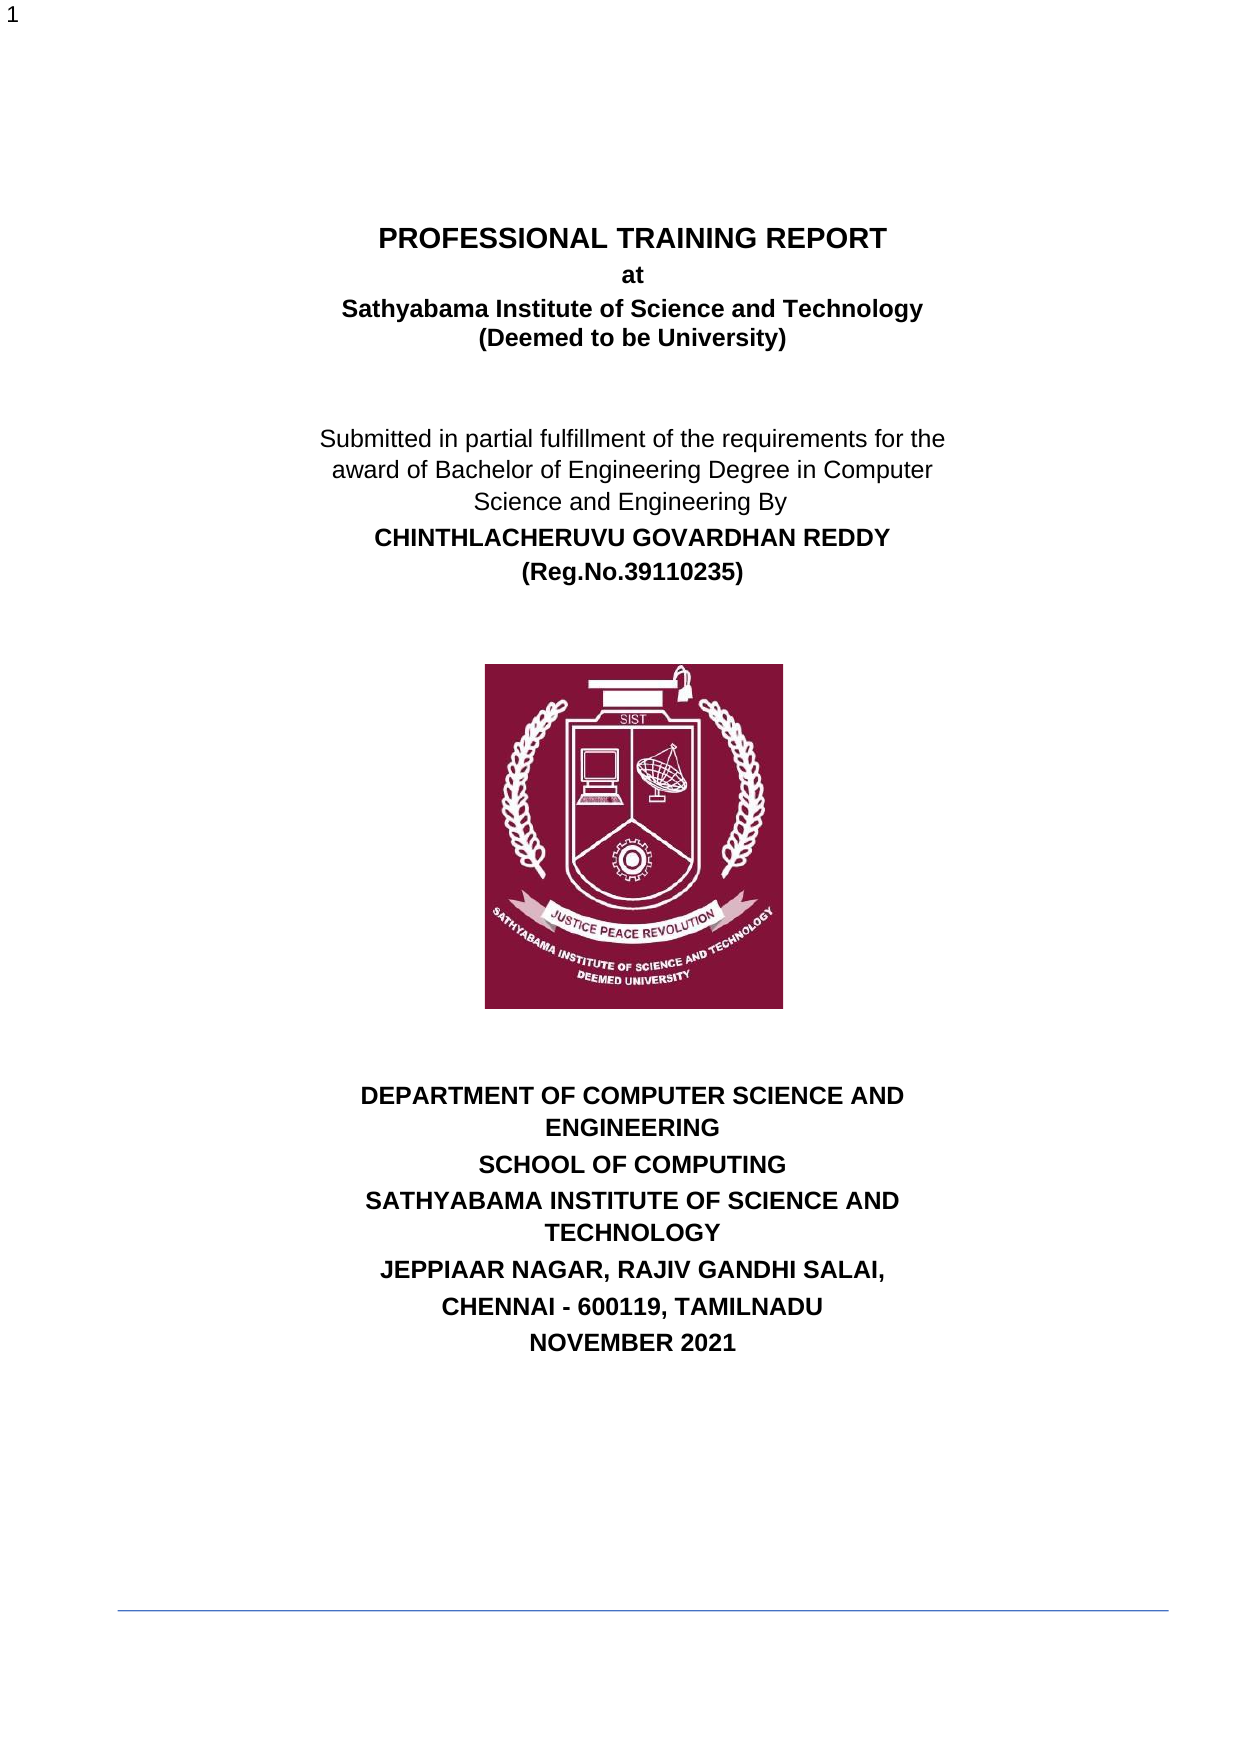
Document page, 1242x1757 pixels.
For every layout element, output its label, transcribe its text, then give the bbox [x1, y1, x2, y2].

text SATHYABAMA INSTITUTE OF SCIENCE AND TECHNOLOGY [292, 1186, 973, 1247]
text NOVEMBER 2021 [292, 1328, 973, 1357]
text at [292, 260, 973, 288]
text JEPPIAAR NAGAR, RAJIV GANDHI SALAI, [292, 1255, 973, 1283]
text Submitted in partial fulfillment of the requirements for the award of Bachelor of Engineering Degree in Computer Science and Engineering By [292, 424, 973, 515]
text DEPARTMENT OF COMPUTER SCIENCE AND ENGINEERING [292, 1081, 973, 1142]
text (Reg.No.39110235) [292, 557, 973, 585]
picture [484, 664, 784, 1009]
text CHINTHLACHERUVU GOVARDHAN REDDY [292, 523, 973, 551]
text Sathyabama Institute of Science and Technology (Deemed to be University) [292, 294, 973, 351]
text CHENNAI - 600119, TAMILNADU [292, 1291, 973, 1320]
text PROFESSIONAL TRAINING REPORT [292, 221, 973, 254]
text SCHOOL OF COMPUTING [292, 1149, 973, 1178]
